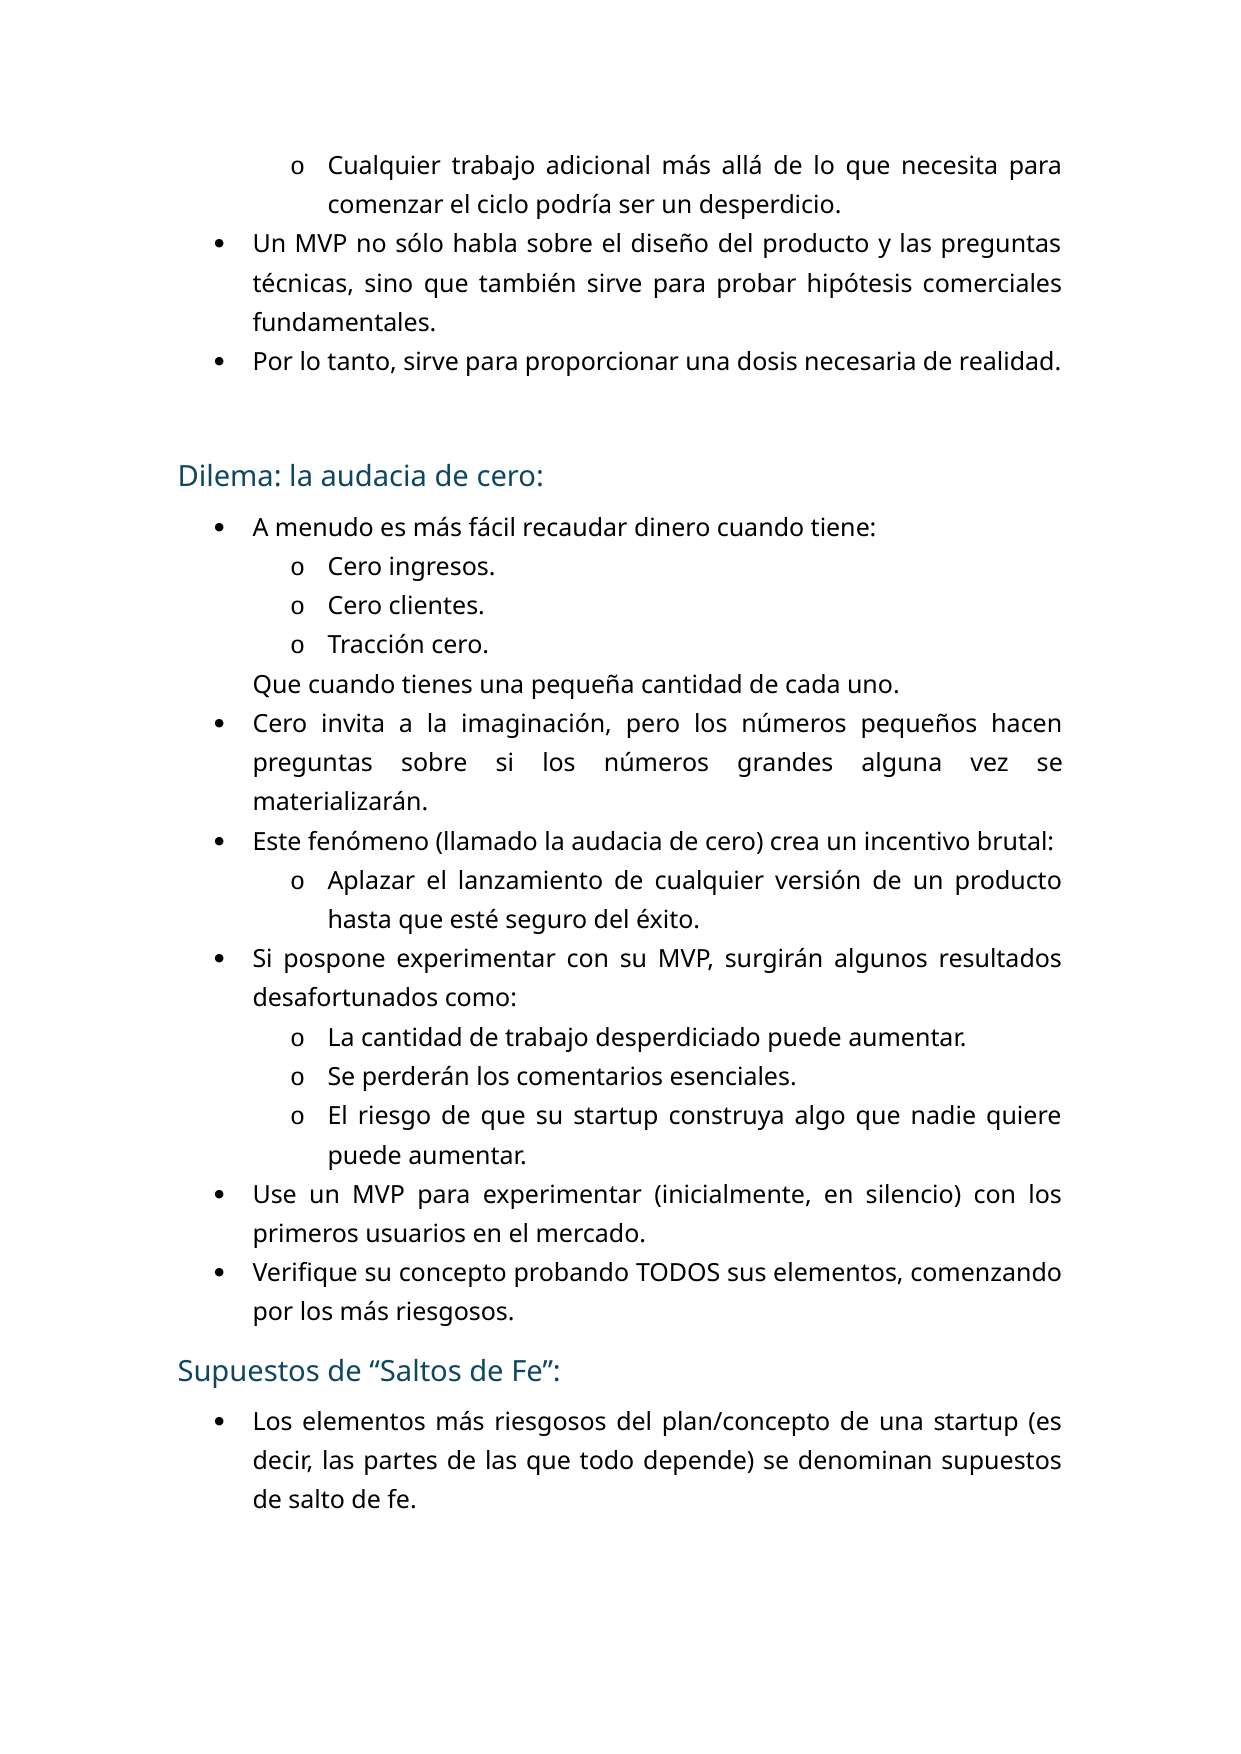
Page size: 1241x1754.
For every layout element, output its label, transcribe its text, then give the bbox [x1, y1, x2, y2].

list La cantidad de trabajo desperdiciado puede aumentar. [290, 1019, 1063, 1053]
subtitle Supuestos de “Saltos de Fe”: [177, 1350, 1063, 1389]
list El riesgo de que su startup construya algo que nadie quiere puede aumentar. [290, 1098, 1063, 1171]
list Se perderán los comentarios esenciales. [290, 1059, 1063, 1093]
list A menudo es más fácil recaudar dinero cuando tiene: [215, 509, 1063, 543]
subtitle Dilema: la audacia de cero: [177, 455, 1063, 495]
list Si pospone experimentar con su MVP, surgirán algunos resultados desafortunados como: [215, 941, 1063, 1014]
list Que cuando tienes una pequeña cantidad de cada uno. [252, 667, 1063, 701]
list Aplazar el lanzamiento de cualquier versión de un producto hasta que esté seguro del éxito. [290, 862, 1063, 936]
list Cualquier trabajo adicional más allá de lo que necesita para comenzar el ciclo podría ser un desperdicio. [290, 148, 1063, 221]
list Los elementos más riesgosos del plan/concepto de una startup (es decir, las partes de las que todo depende) se denominan supuestos de salto de fe. [215, 1404, 1063, 1516]
list Por lo tanto, sirve para proporcionar una dosis necesaria de realidad. [215, 344, 1063, 378]
list Verifique su concepto probando TODOS sus elementos, comenzando por los más riesgosos. [215, 1255, 1063, 1328]
list Cero invita a la imaginación, pero los números pequeños hacen preguntas sobre si los números grandes alguna vez se materializarán. [215, 706, 1063, 818]
list Tracción cero. [290, 627, 1063, 661]
list Use un MVP para experimentar (inicialmente, en silencio) con los primeros usuarios en el mercado. [215, 1177, 1063, 1250]
list Cero clientes. [290, 588, 1063, 622]
list Un MVP no sólo habla sobre el diseño del producto y las preguntas técnicas, sino que también sirve para probar hipótesis comerciales fundamentales. [215, 226, 1063, 338]
list Este fenómeno (llamado la audacia de cero) crea un incentivo brutal: [215, 823, 1063, 857]
list Cero ingresos. [290, 548, 1063, 583]
